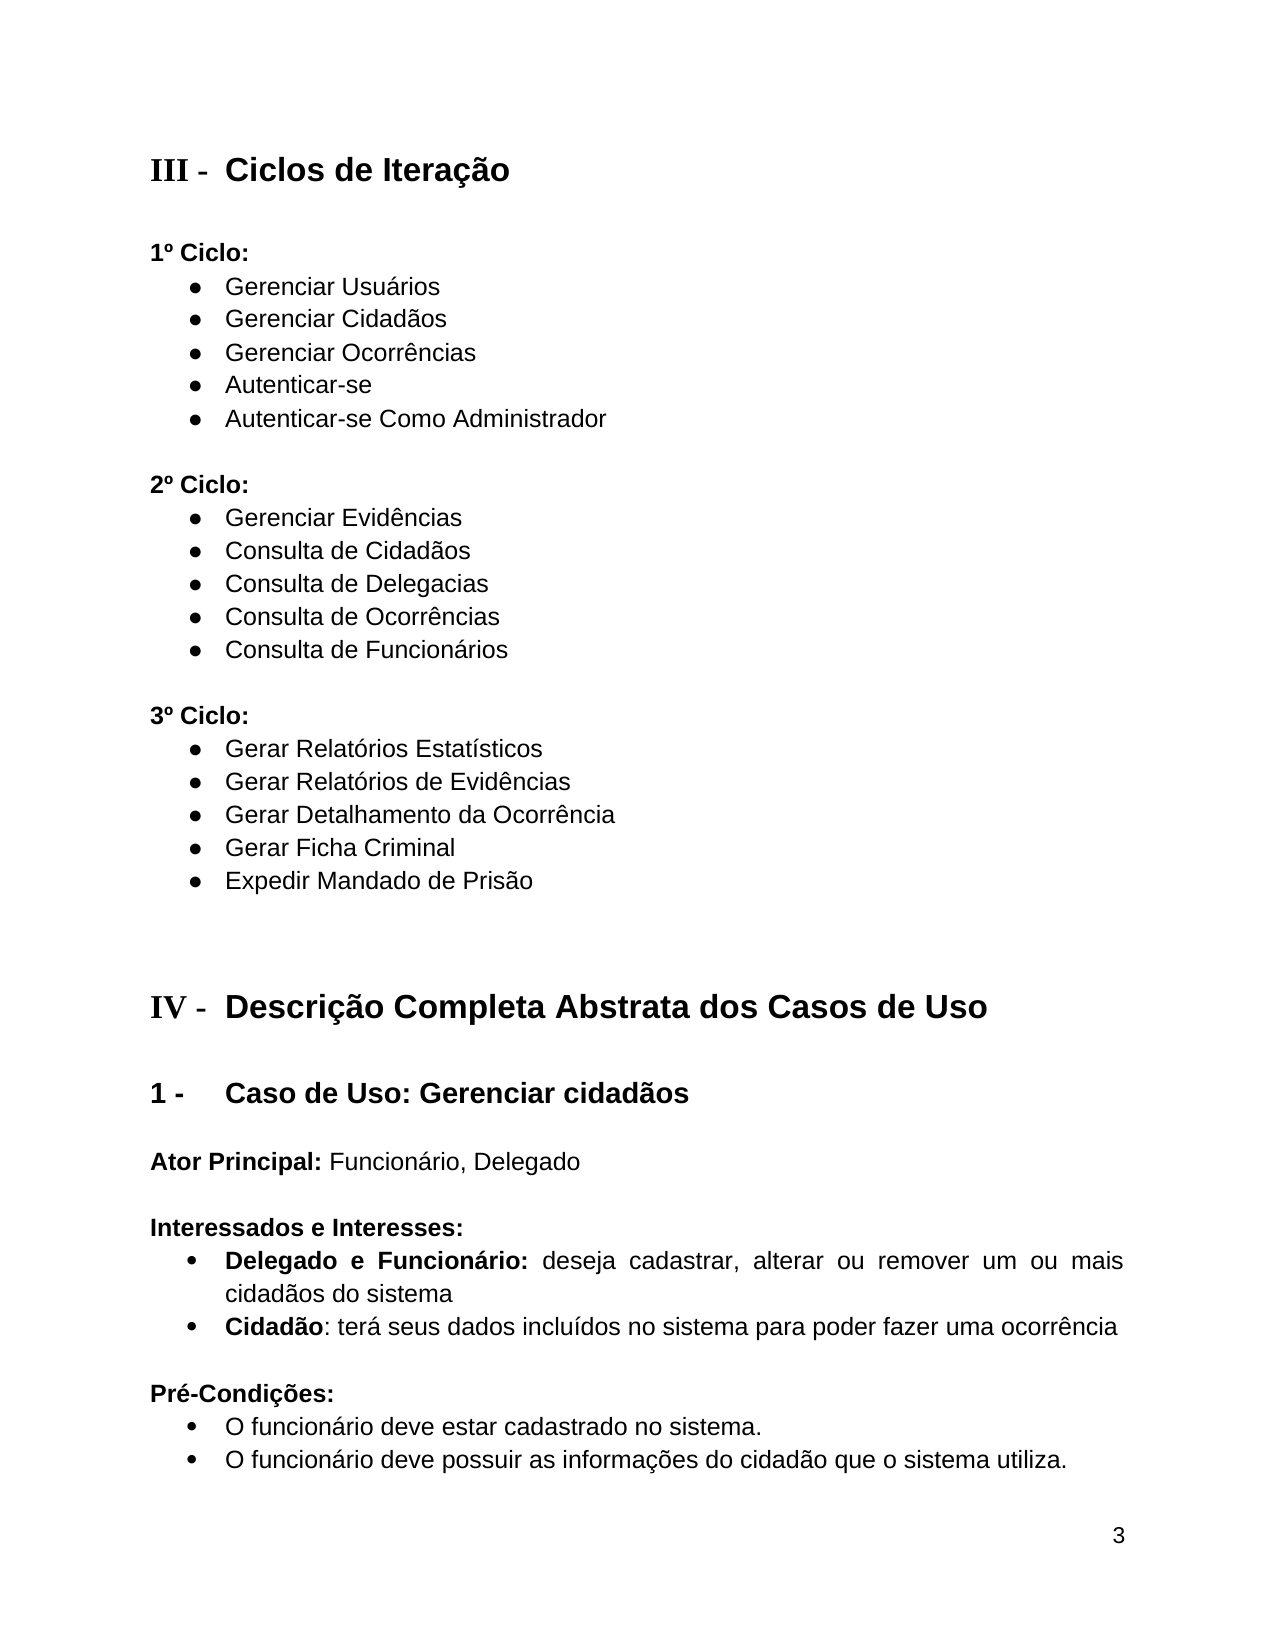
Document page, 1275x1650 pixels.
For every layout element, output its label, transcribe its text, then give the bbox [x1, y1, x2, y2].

list Autenticar-se [188, 371, 1125, 399]
text Pré-Condições: [150, 1378, 1125, 1407]
list Ciclos de Iteração [150, 150, 1125, 188]
list Cidadão: terá seus dados incluídos no sistema para poder fazer uma ocorrência [187, 1312, 1125, 1341]
list Gerar Detalhamento da Ocorrência [188, 800, 1125, 828]
list Consulta de Funcionários [188, 635, 1125, 663]
list Expedir Mandado de Prisão [188, 866, 1125, 894]
list Consulta de Cidadãos [188, 536, 1125, 564]
list Gerenciar Cidadãos [188, 304, 1125, 333]
list Consulta de Delegacias [188, 569, 1125, 597]
list Delegado e Funcionário: deseja cadastrar, alterar ou remover um ou mais cidadãos do sistema [187, 1246, 1125, 1308]
list Gerenciar Ocorrências [188, 337, 1125, 366]
text 3º Ciclo: [150, 701, 1125, 729]
list Gerenciar Usuários [188, 271, 1125, 300]
list Gerar Relatórios Estatísticos [188, 734, 1125, 762]
list Gerenciar Evidências [188, 503, 1125, 531]
list O funcionário deve estar cadastrado no sistema. [187, 1412, 1125, 1440]
list Descrição Completa Abstrata dos Casos de Uso [150, 987, 1125, 1026]
list Autenticar-se Como Administrador [188, 403, 1125, 432]
text 1º Ciclo: [150, 238, 1125, 267]
list Gerar Ficha Criminal [188, 833, 1125, 862]
list O funcionário deve possuir as informações do cidadão que o sistema utiliza. [187, 1445, 1125, 1473]
text 2º Ciclo: [150, 469, 1125, 498]
text Ator Principal: Funcionário, Delegado [150, 1147, 1125, 1176]
list Caso de Uso: Gerenciar cidadãos [150, 1076, 1125, 1109]
text Interessados e Interesses: [150, 1213, 1125, 1242]
list Consulta de Ocorrências [188, 602, 1125, 630]
list Gerar Relatórios de Evidências [188, 767, 1125, 796]
